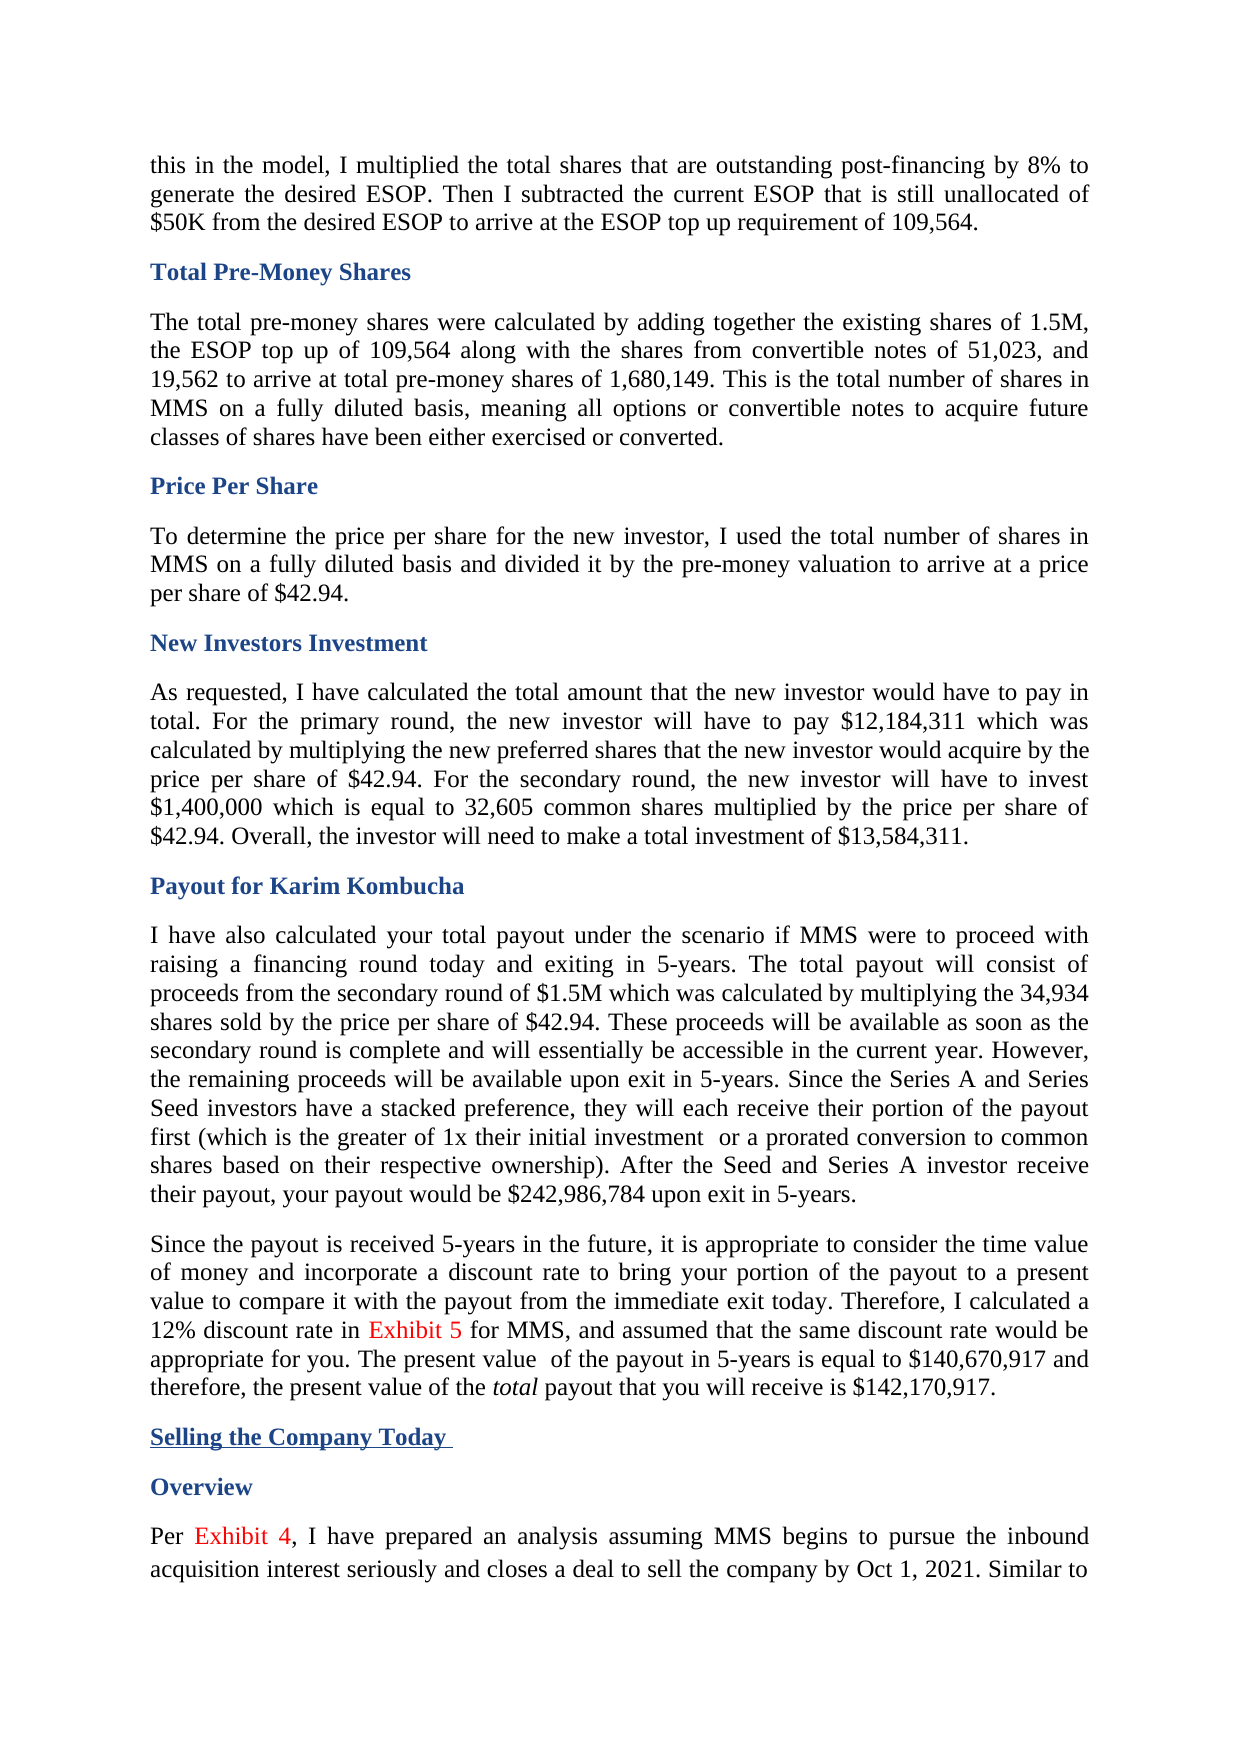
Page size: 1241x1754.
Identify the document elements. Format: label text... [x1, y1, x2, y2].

text Payout for Karim Kombucha [150, 871, 1090, 899]
text Total Pre-Money Shares [150, 257, 1090, 286]
text Since the payout is received 5-years in the future, it is appropriate to consider the time value of money and incorporate a discount rate to bring your portion of the payout to a present value to compare it with the payout from the immediate exit today. Therefore, I calculated a 12% discount rate in Exhibit 5 for MMS, and assumed that the same discount rate would be appropriate for you. The present value of the payout in 5-years is equal to $140,670,917 and therefore, the present value of the total payout that you will receive is $142,170,917. [150, 1229, 1090, 1401]
text Price Per Share [150, 471, 1090, 500]
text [150, 150, 1090, 236]
text Selling the Company Today [150, 1422, 1090, 1451]
text As requested, I have calculated the total amount that the new investor would have to pay in total. For the primary round, the new investor will have to pay $12,184,311 which was calculated by multiplying the new preferred shares that the new investor would acquire by the price per share of $42.94. For the secondary round, the new investor will have to invest $1,400,000 which is equal to 32,605 common shares multiplied by the price per share of $42.94. Overall, the investor will need to make a total investment of $13,584,311. [150, 677, 1090, 850]
text Overview [150, 1472, 1090, 1500]
text New Investors Investment [150, 628, 1090, 657]
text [150, 1521, 1090, 1583]
text To determine the price per share for the new investor, I used the total number of shares in MMS on a fully diluted basis and divided it by the pre-money valuation to arrive at a price per share of $42.94. [150, 521, 1090, 607]
text The total pre-money shares were calculated by adding together the existing shares of 1.5M, the ESOP top up of 109,564 along with the shares from convertible notes of 51,023, and 19,562 to arrive at total pre-money shares of 1,680,149. This is the total number of shares in MMS on a fully diluted basis, meaning all options or convertible notes to acquire future classes of shares have been either exercised or converted. [150, 307, 1090, 450]
text I have also calculated your total payout under the scenario if MMS were to proceed with raising a financing round today and exiting in 5-years. The total payout will consist of proceeds from the secondary round of $1.5M which was calculated by multiplying the 34,934 shares sold by the price per share of $42.94. These proceeds will be available as soon as the secondary round is complete and will essentially be accessible in the current year. However, the remaining proceeds will be available upon exit in 5-years. Since the Series A and Series Seed investors have a stacked preference, they will each receive their portion of the payout first (which is the greater of 1x their initial investment or a prorated conversion to common shares based on their respective ownership). After the Seed and Series A investor receive their payout, your payout would be $242,986,784 upon exit in 5-years. [150, 920, 1090, 1208]
